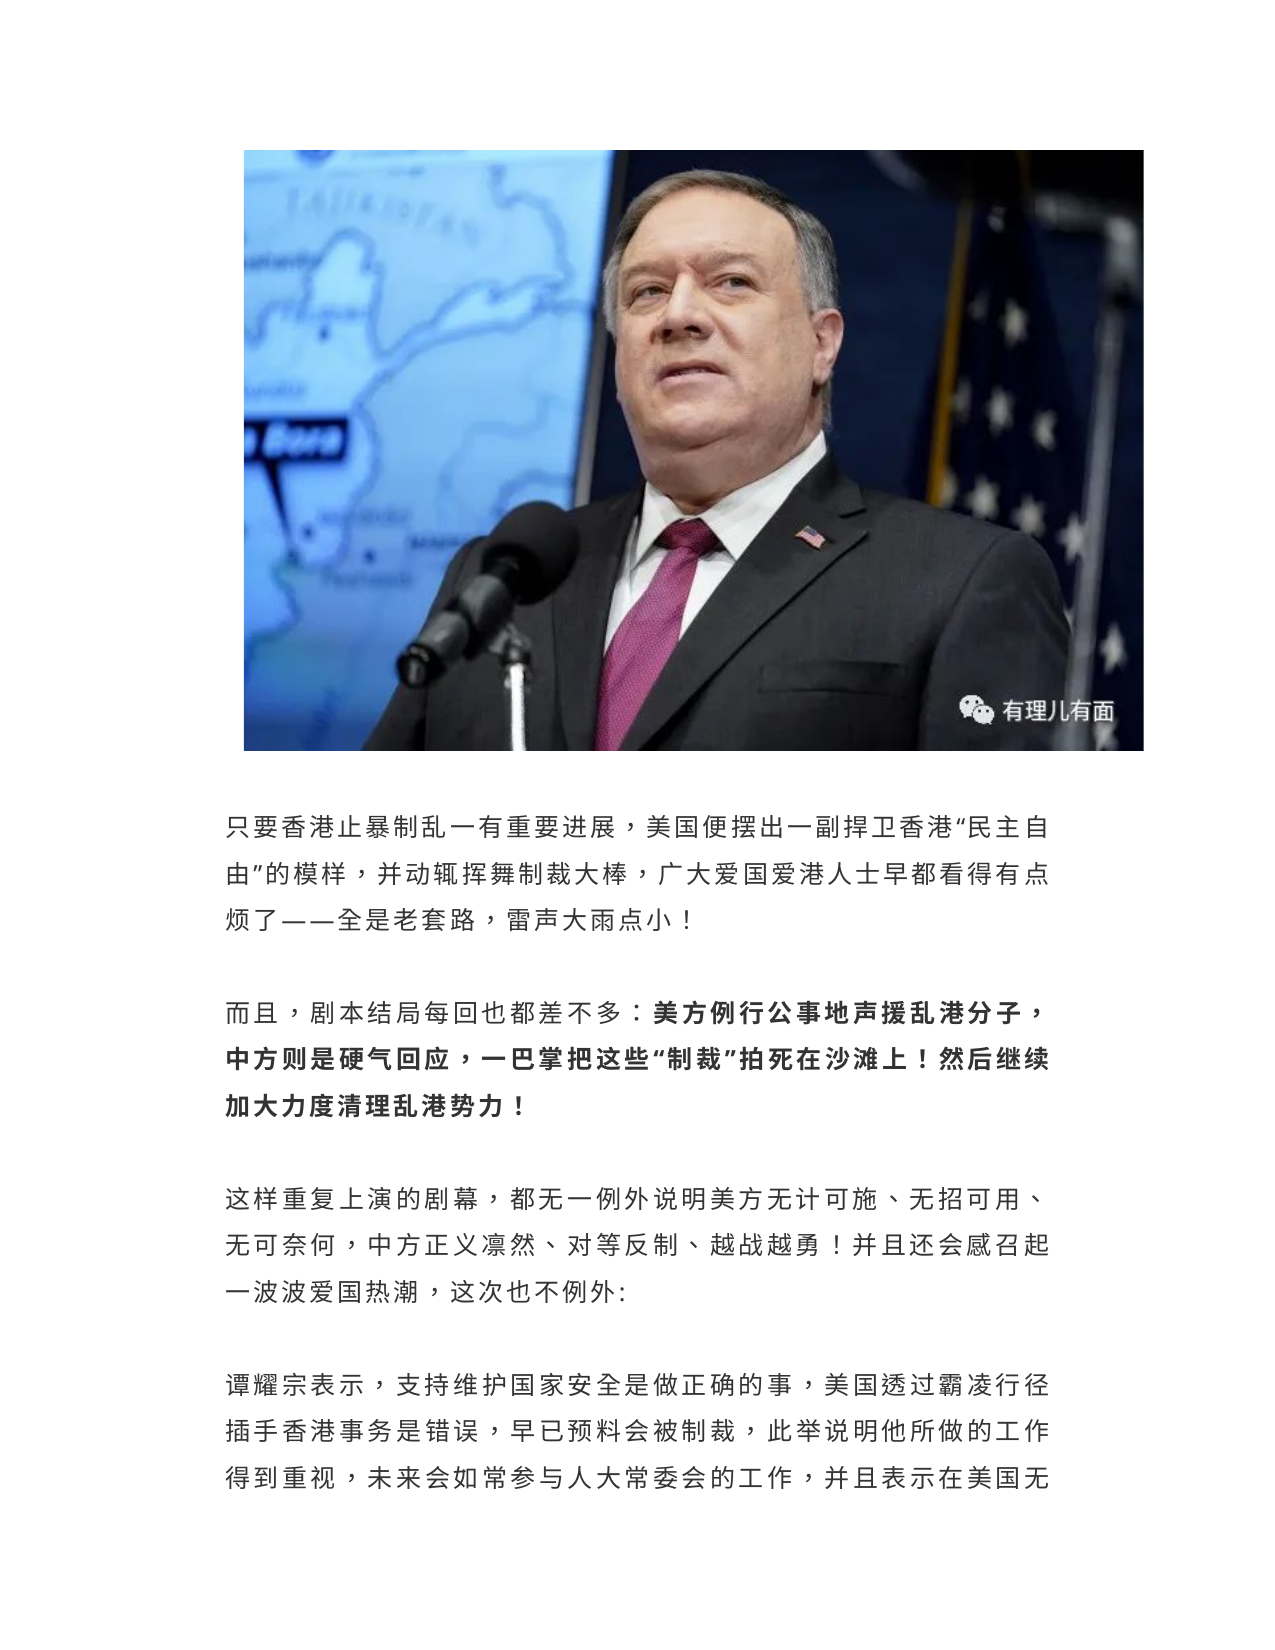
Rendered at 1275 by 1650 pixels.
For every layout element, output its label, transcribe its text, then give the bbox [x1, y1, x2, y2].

text 而且，剧本结局每回也都差不多：美方例行公事地声援乱港分子，中方则是硬气回应，一巴掌把这些“制裁”拍死在沙滩上！然后继续加大力度清理乱港势力！ [225, 983, 1050, 1123]
text 只要香港止暴制乱一有重要进展，美国便摆出一副捍卫香港“民主自由”的模样，并动辄挥舞制裁大棒，广大爱国爱港人士早都看得有点烦了——全是老套路，雷声大雨点小！ [225, 797, 1050, 937]
text 这样重复上演的剧幕，都无一例外说明美方无计可施、无招可用、无可奈何，中方正义凛然、对等反制、越战越勇！并且还会感召起一波波爱国热潮，这次也不例外: [225, 1169, 1050, 1308]
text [225, 1355, 1050, 1494]
picture [243, 150, 1144, 751]
